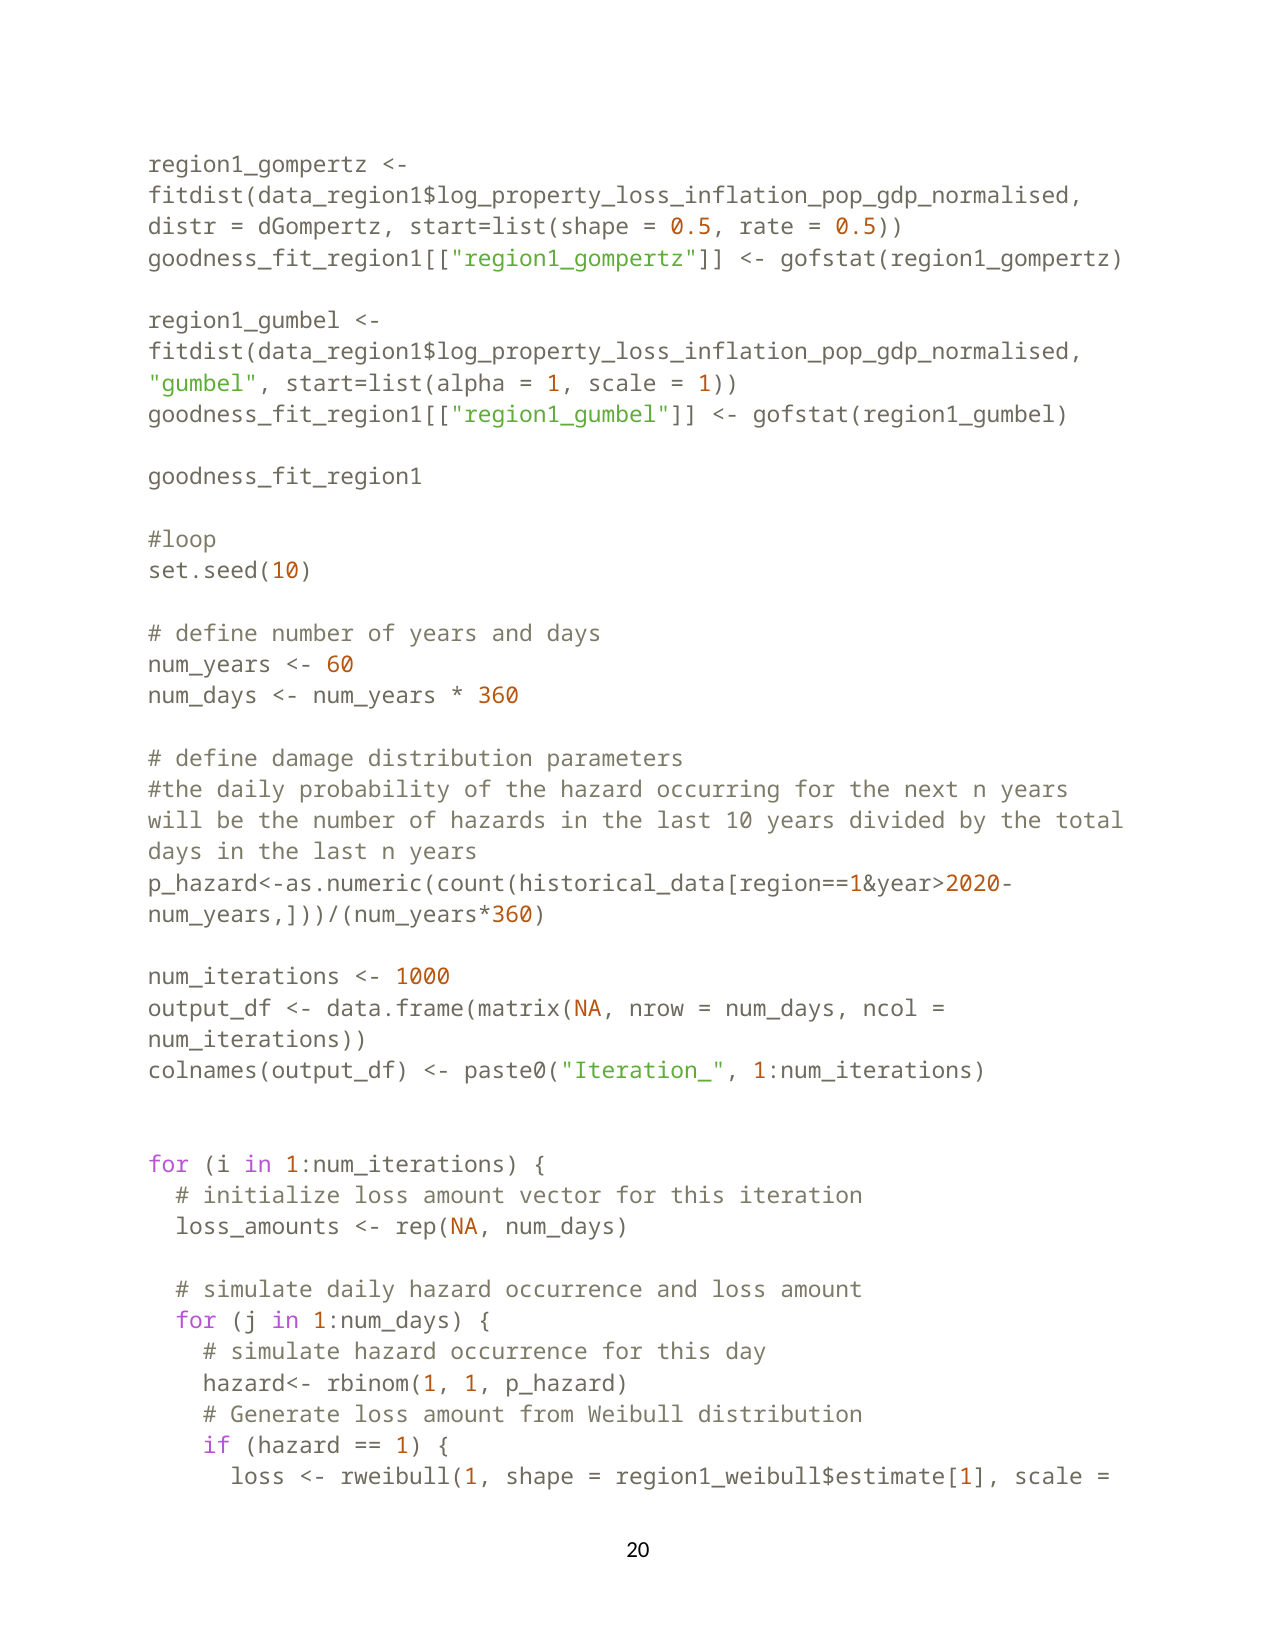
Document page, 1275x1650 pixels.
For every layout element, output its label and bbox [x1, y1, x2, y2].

text [148, 148, 1127, 1491]
